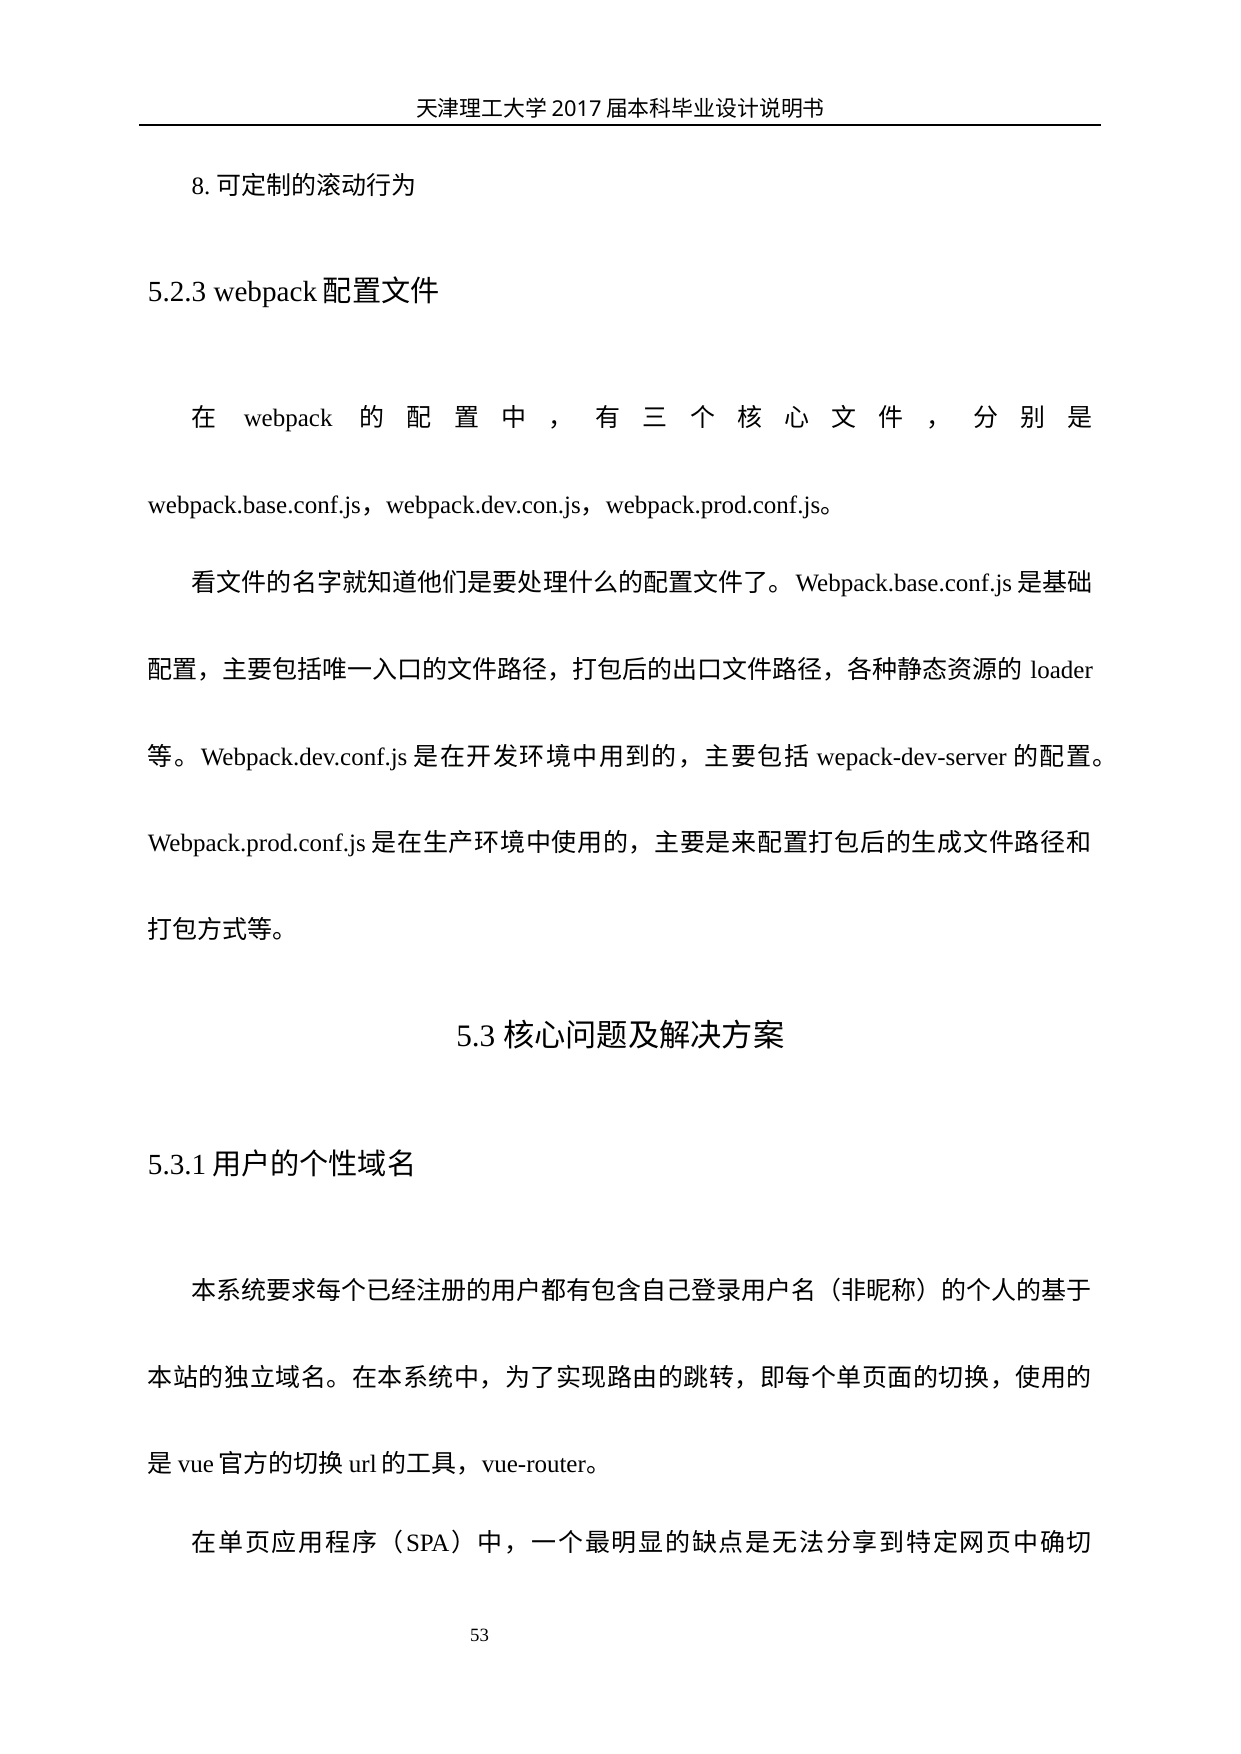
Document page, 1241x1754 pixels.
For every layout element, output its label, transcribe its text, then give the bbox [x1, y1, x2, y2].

subtitle 5.3 核心问题及解决方案 [148, 998, 1093, 1068]
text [148, 1506, 1093, 1575]
subtitle 5.3.1用户的个性域名 [148, 1127, 1093, 1197]
text 本系统要求每个已经注册的用户都有包含自己登录用户名（非昵称）的个人的基于本站的独立域名。在本系统中，为了实现路由的跳转，即每个单页面的切换，使用的是vue官方的切换url的工具，vue-router。 [148, 1254, 1093, 1497]
subtitle 5.2.3 webpack配置文件 [148, 254, 1093, 323]
text 看文件的名字就知道他们是要处理什么的配置文件了。Webpack.base.conf.js是基础配置，主要包括唯一入口的文件路径，打包后的出口文件路径，各种静态资源的loader等。Webpack.dev.conf.js是在开发环境中用到的，主要包括wepack-dev-server的配置。Webpack.prod.conf.js是在生产环境中使用的，主要是来配置打包后的生成文件路径和打包方式等。 [148, 546, 1093, 962]
list 可定制的滚动行为 [148, 148, 1093, 218]
text 在webpack的配置中，有三个核心文件，分别是webpack.base.conf.js，webpack.dev.con.js，webpack.prod.conf.js。 [148, 381, 1093, 537]
